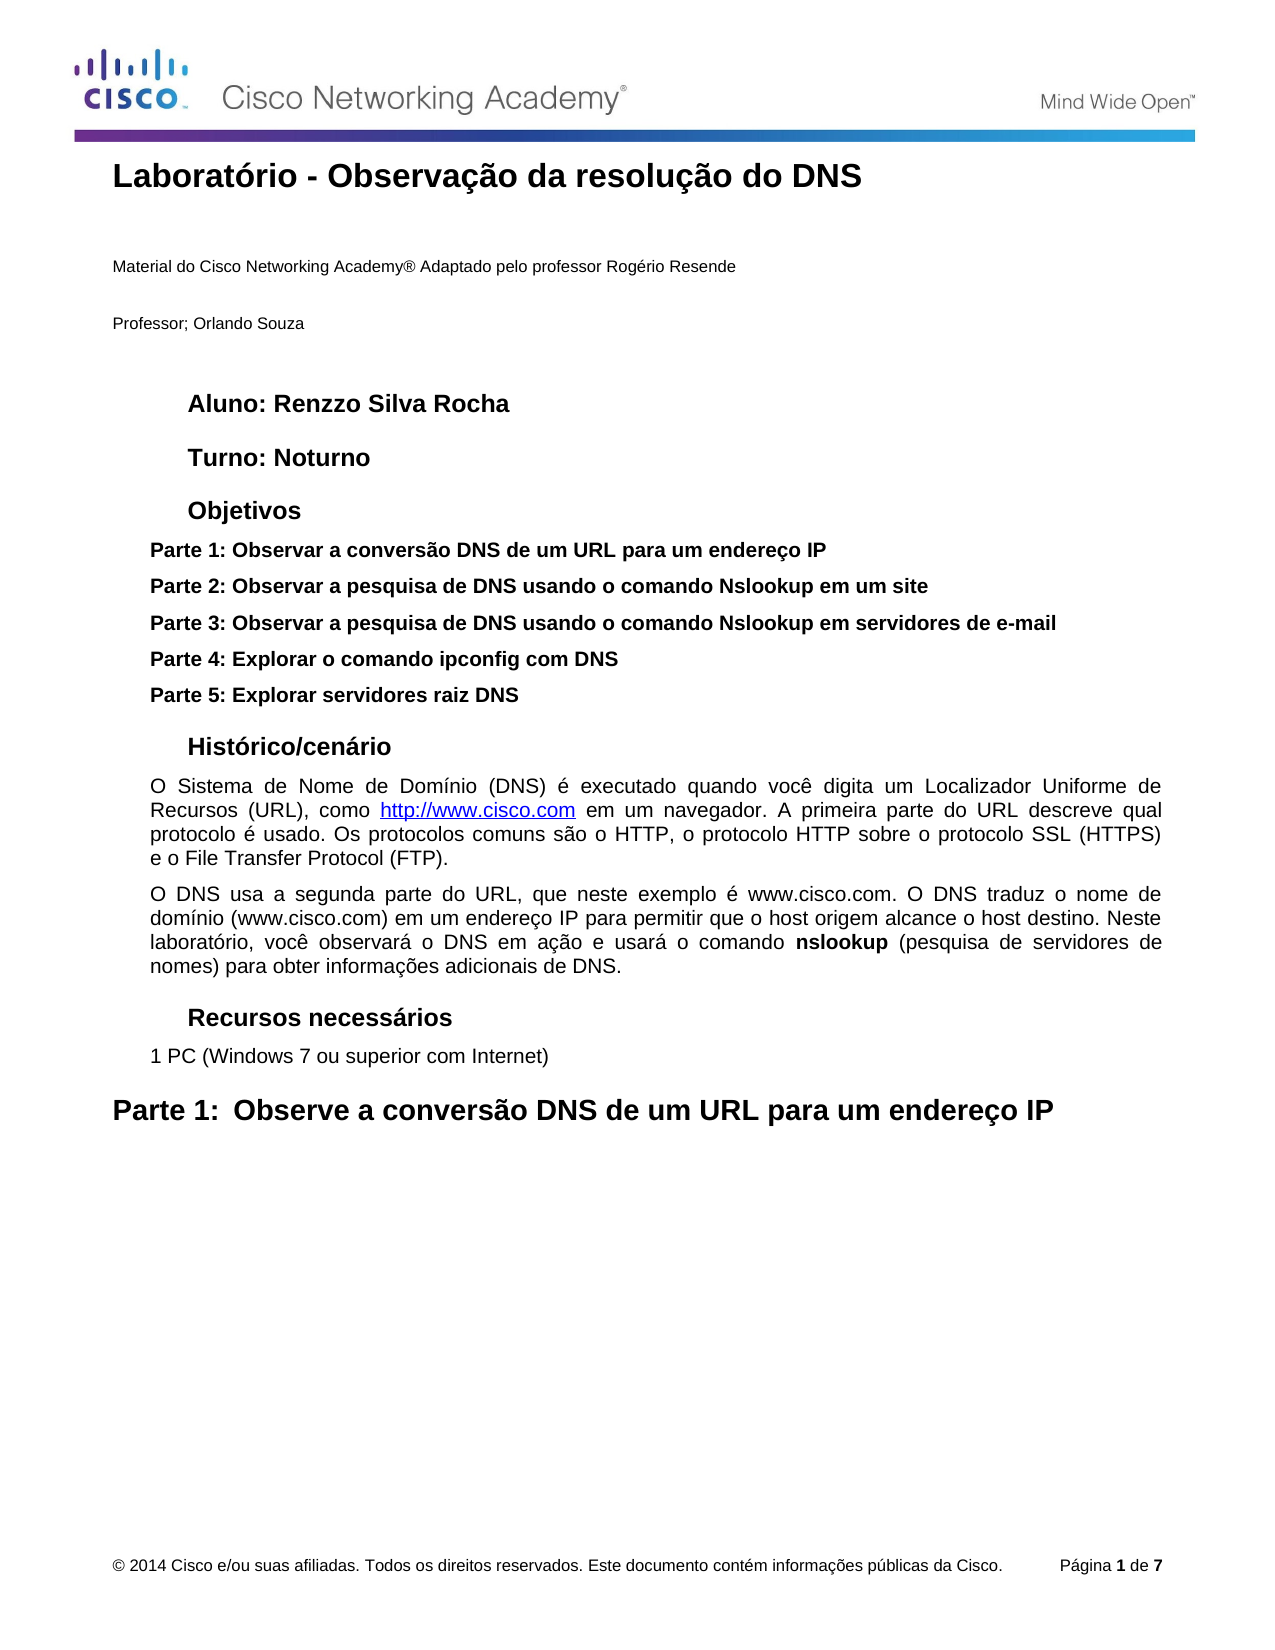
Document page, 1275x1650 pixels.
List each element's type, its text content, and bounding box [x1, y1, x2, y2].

text Parte 1: Observar a conversão DNS de um URL para um endereço IP [150, 537, 1162, 561]
list Objetivos [112, 496, 1162, 525]
picture [0, 30, 1273, 142]
list Histórico/cenário [112, 732, 1162, 761]
list Observe a conversão DNS de um URL para um endereço IP [112, 1093, 1162, 1126]
list Recursos necessários [112, 1003, 1162, 1031]
text Laboratório - Observação da resolução do DNS [112, 156, 1162, 195]
text Parte 5: Explorar servidores raiz DNS [150, 683, 1162, 707]
text Parte 3: Observar a pesquisa de DNS usando o comando Nslookup em servidores de e-mail [150, 610, 1162, 634]
text O DNS usa a segunda parte do URL, que neste exemplo é www.cisco.com. O DNS traduz o nome de domínio (www.cisco.com) em um endereço IP para permitir que o host origem alcance o host destino. Neste laboratório, você observará o DNS em ação e usará o comando nslookup (pesquisa de servidores de nomes) para obter informações adicionais de DNS. [150, 882, 1162, 978]
list Turno: Noturno [112, 442, 1162, 471]
text O Sistema de Nome de Domínio (DNS) é executado quando você digita um Localizador Uniforme de Recursos (URL), como http://www.cisco.com em um navegador. A primeira parte do URL descreve qual protocolo é usado. Os protocolos comuns são o HTTP, o protocolo HTTP sobre o protocolo SSL (HTTPS) e o File Transfer Protocol (FTP). [150, 773, 1162, 869]
list Aluno: Renzzo Silva Rocha [112, 389, 1162, 417]
text Material do Cisco Networking Academy® Adaptado pelo professor Rogério Resende [112, 257, 1162, 276]
text Parte 4: Explorar o comando ipconfig com DNS [150, 647, 1162, 671]
text 1 PC (Windows 7 ou superior com Internet) [150, 1044, 1162, 1068]
text Professor; Orlando Souza [112, 313, 1162, 333]
text Parte 2: Observar a pesquisa de DNS usando o comando Nslookup em um site [150, 574, 1162, 598]
